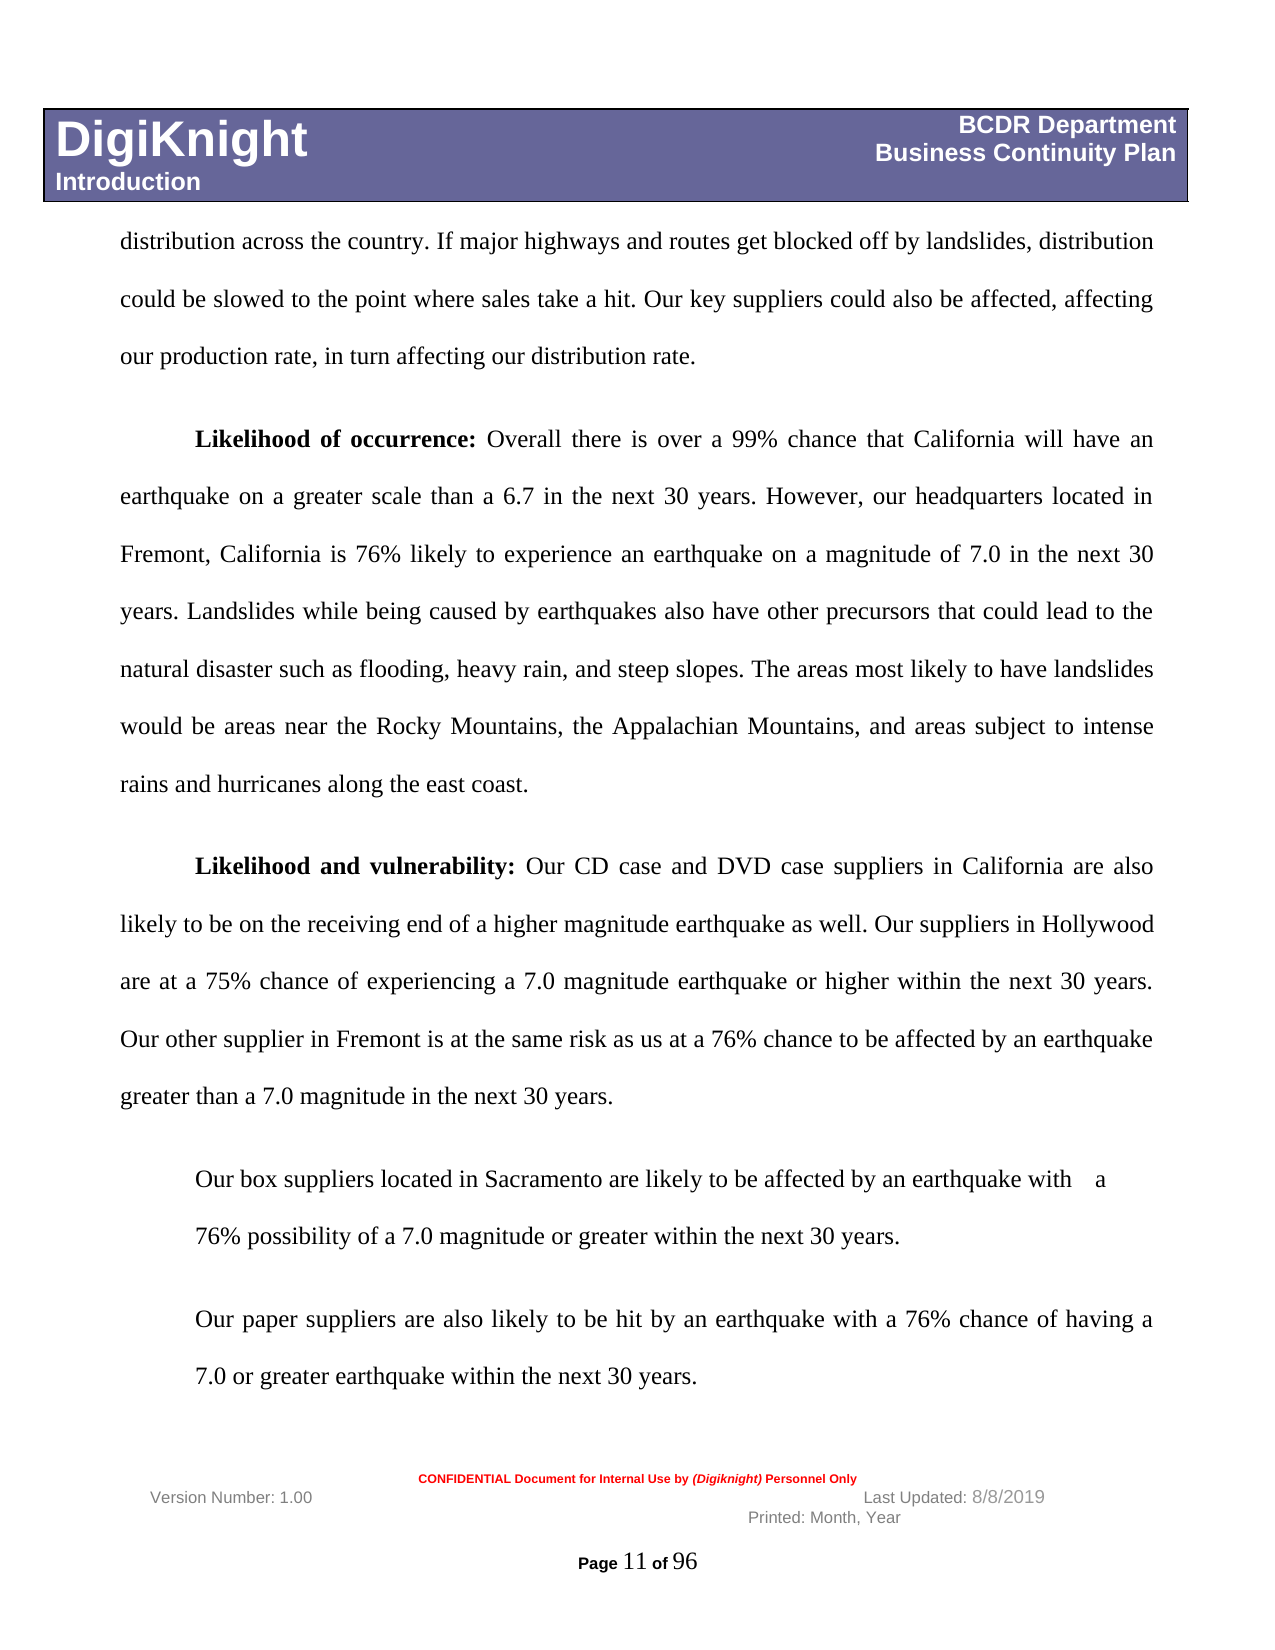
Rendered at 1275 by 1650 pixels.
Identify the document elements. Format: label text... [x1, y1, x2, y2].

text Our paper suppliers are also likely to be hit by an earthquake with a 76% chance of having a 7.0 or greater earthquake within the next 30 years. [195, 1304, 1155, 1390]
text Our box suppliers located in Sacramento are likely to be affected by an earthquake with a 76% possibility of a 7.0 magnitude or greater within the next 30 years. [195, 1164, 1155, 1250]
text Likelihood and vulnerability: Our CD case and DVD case suppliers in California are also likely to be on the receiving end of a higher magnitude earthquake as well. Our suppliers in Hollywood are at a 75% chance of experiencing a 7.0 magnitude earthquake or higher within the next 30 years. Our other supplier in Fremont is at the same risk as us at a 76% chance to be affected by an earthquake greater than a 7.0 magnitude in the next 30 years. [120, 851, 1155, 1110]
text Likelihood of occurrence: Overall there is over a 99% chance that California will have an earthquake on a greater scale than a 6.7 in the next 30 years. However, our headquarters located in Fremont, California is 76% likely to experience an earthquake on a magnitude of 7.0 in the next 30 years. Landslides while being caused by earthquakes also have other precursors that could lead to the natural disaster such as flooding, heavy rain, and steep slopes. The areas most likely to have landslides would be areas near the Rocky Mountains, the Appalachian Mountains, and areas subject to intense rains and hurricanes along the east coast. [120, 424, 1155, 797]
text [120, 226, 1155, 370]
